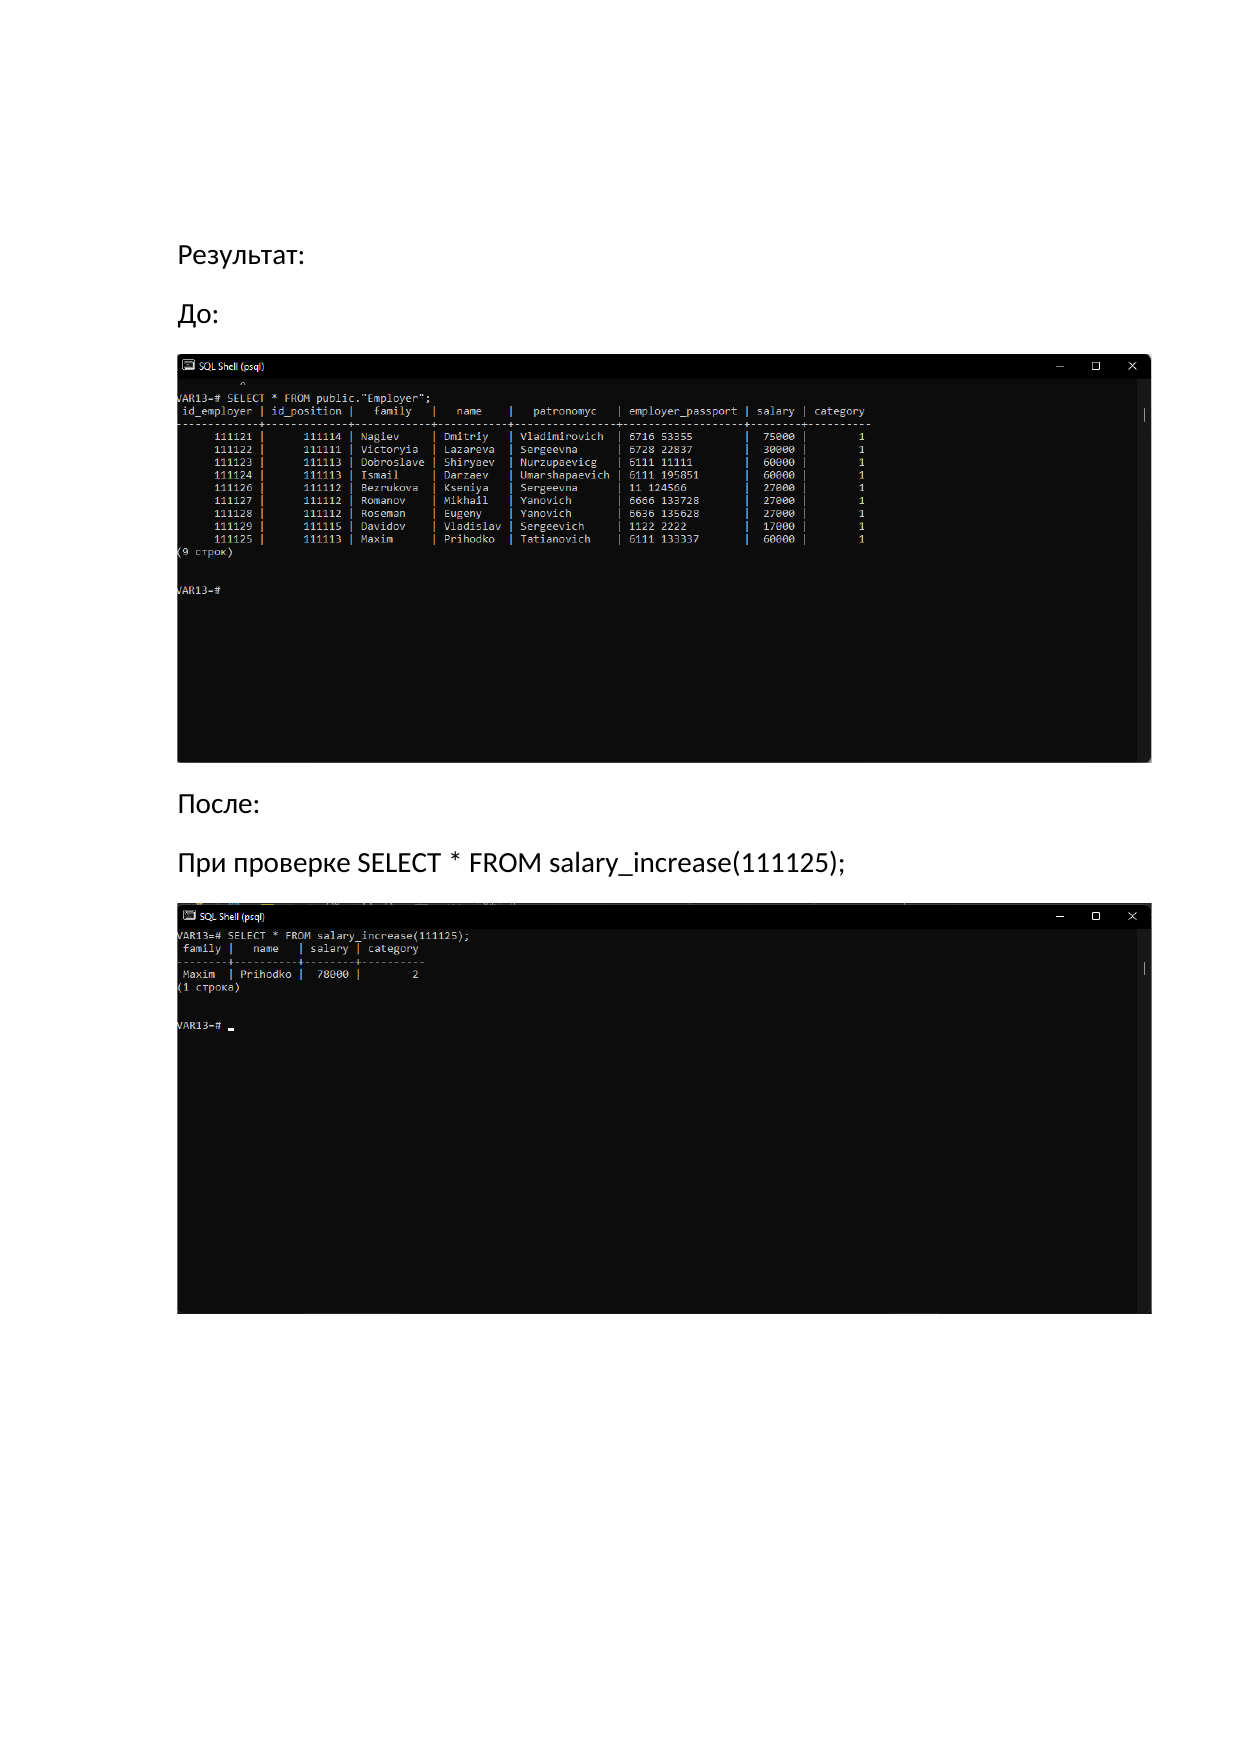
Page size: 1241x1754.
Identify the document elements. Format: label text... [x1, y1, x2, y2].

text До: [177, 296, 1152, 331]
picture [177, 354, 1152, 763]
text Результат: [177, 236, 1152, 272]
picture [177, 903, 1152, 1314]
text При проверке SELECT * FROM salary_increase(111125); [177, 844, 1152, 880]
text После: [177, 785, 1152, 821]
